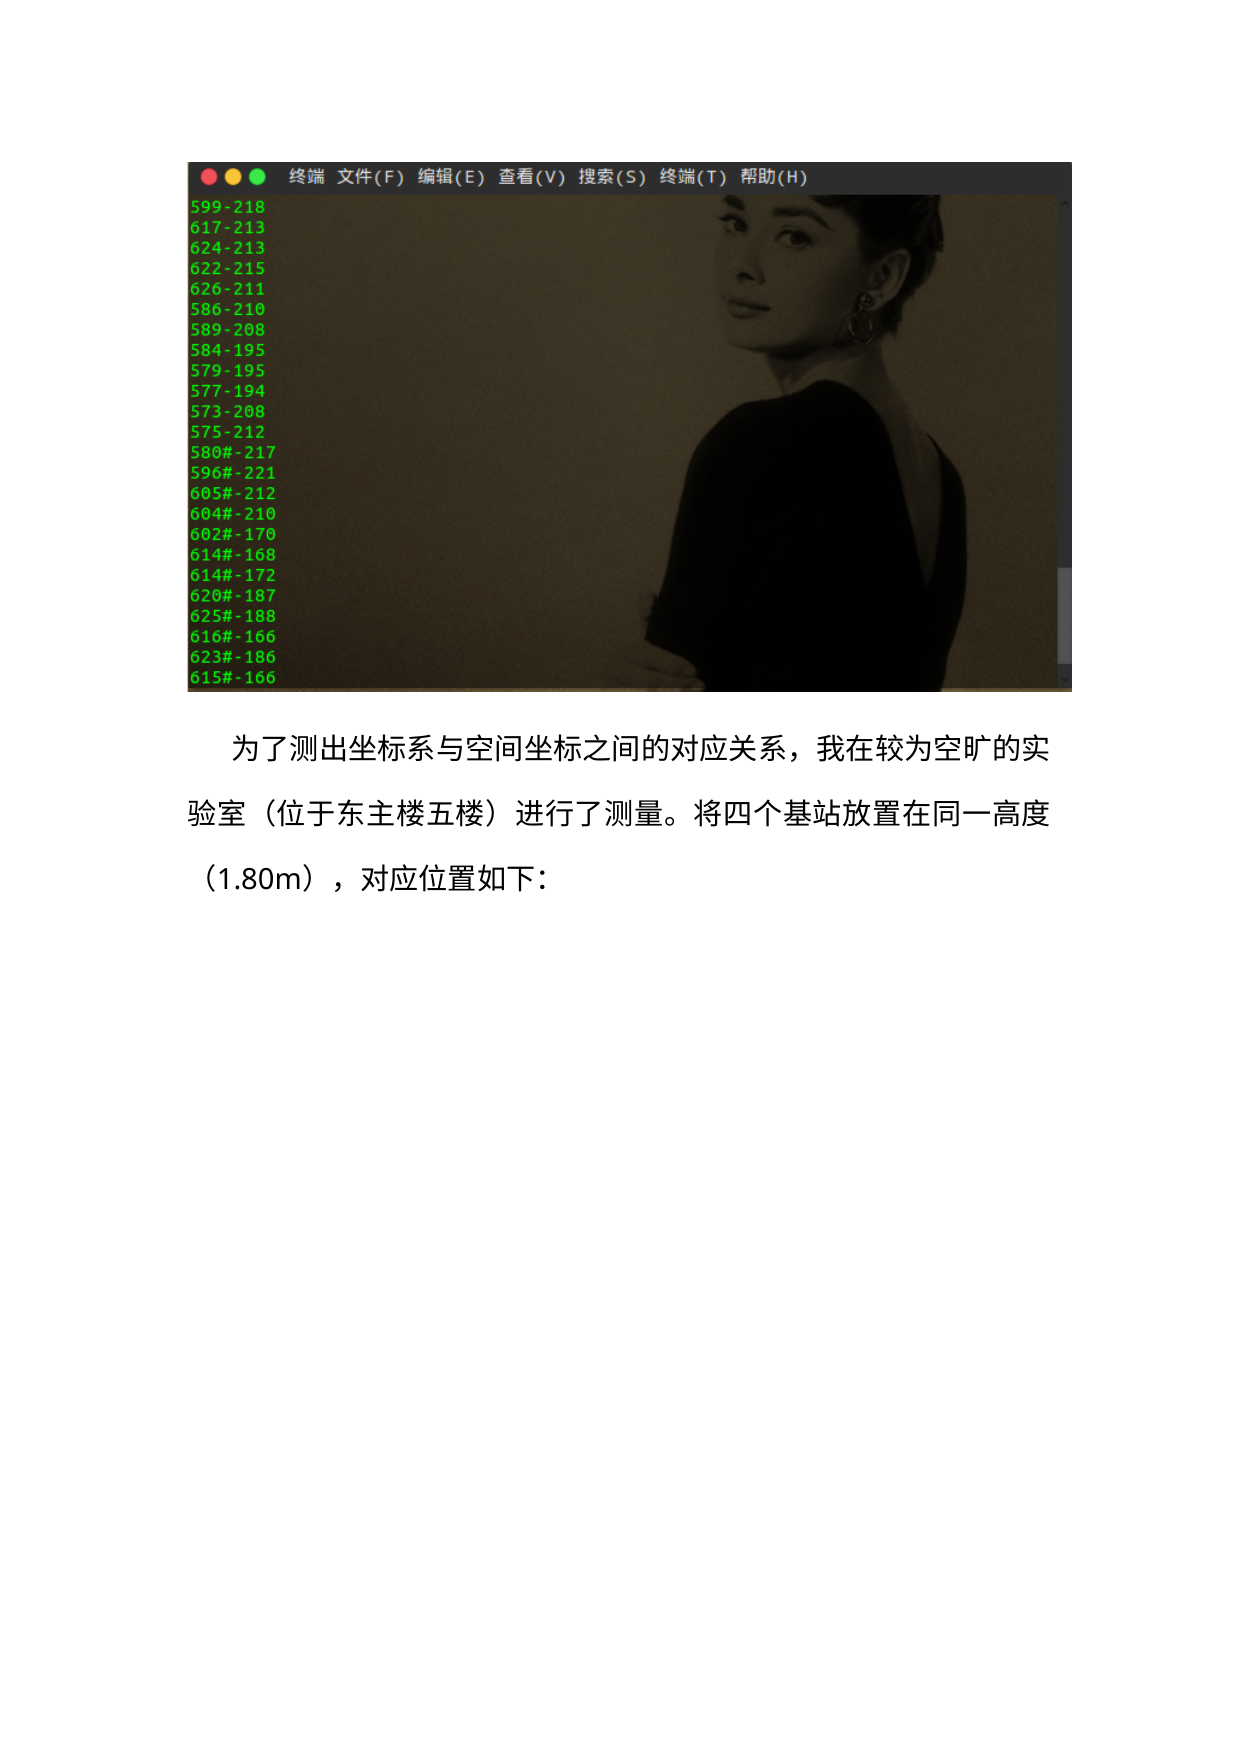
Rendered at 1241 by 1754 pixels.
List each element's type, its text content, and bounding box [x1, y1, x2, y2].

text 为了测出坐标系与空间坐标之间的对应关系，我在较为空旷的实验室（位于东主楼五楼）进行了测量。将四个基站放置在同一高度（1.80m），对应位置如下： [187, 714, 1053, 909]
picture [187, 162, 1072, 692]
